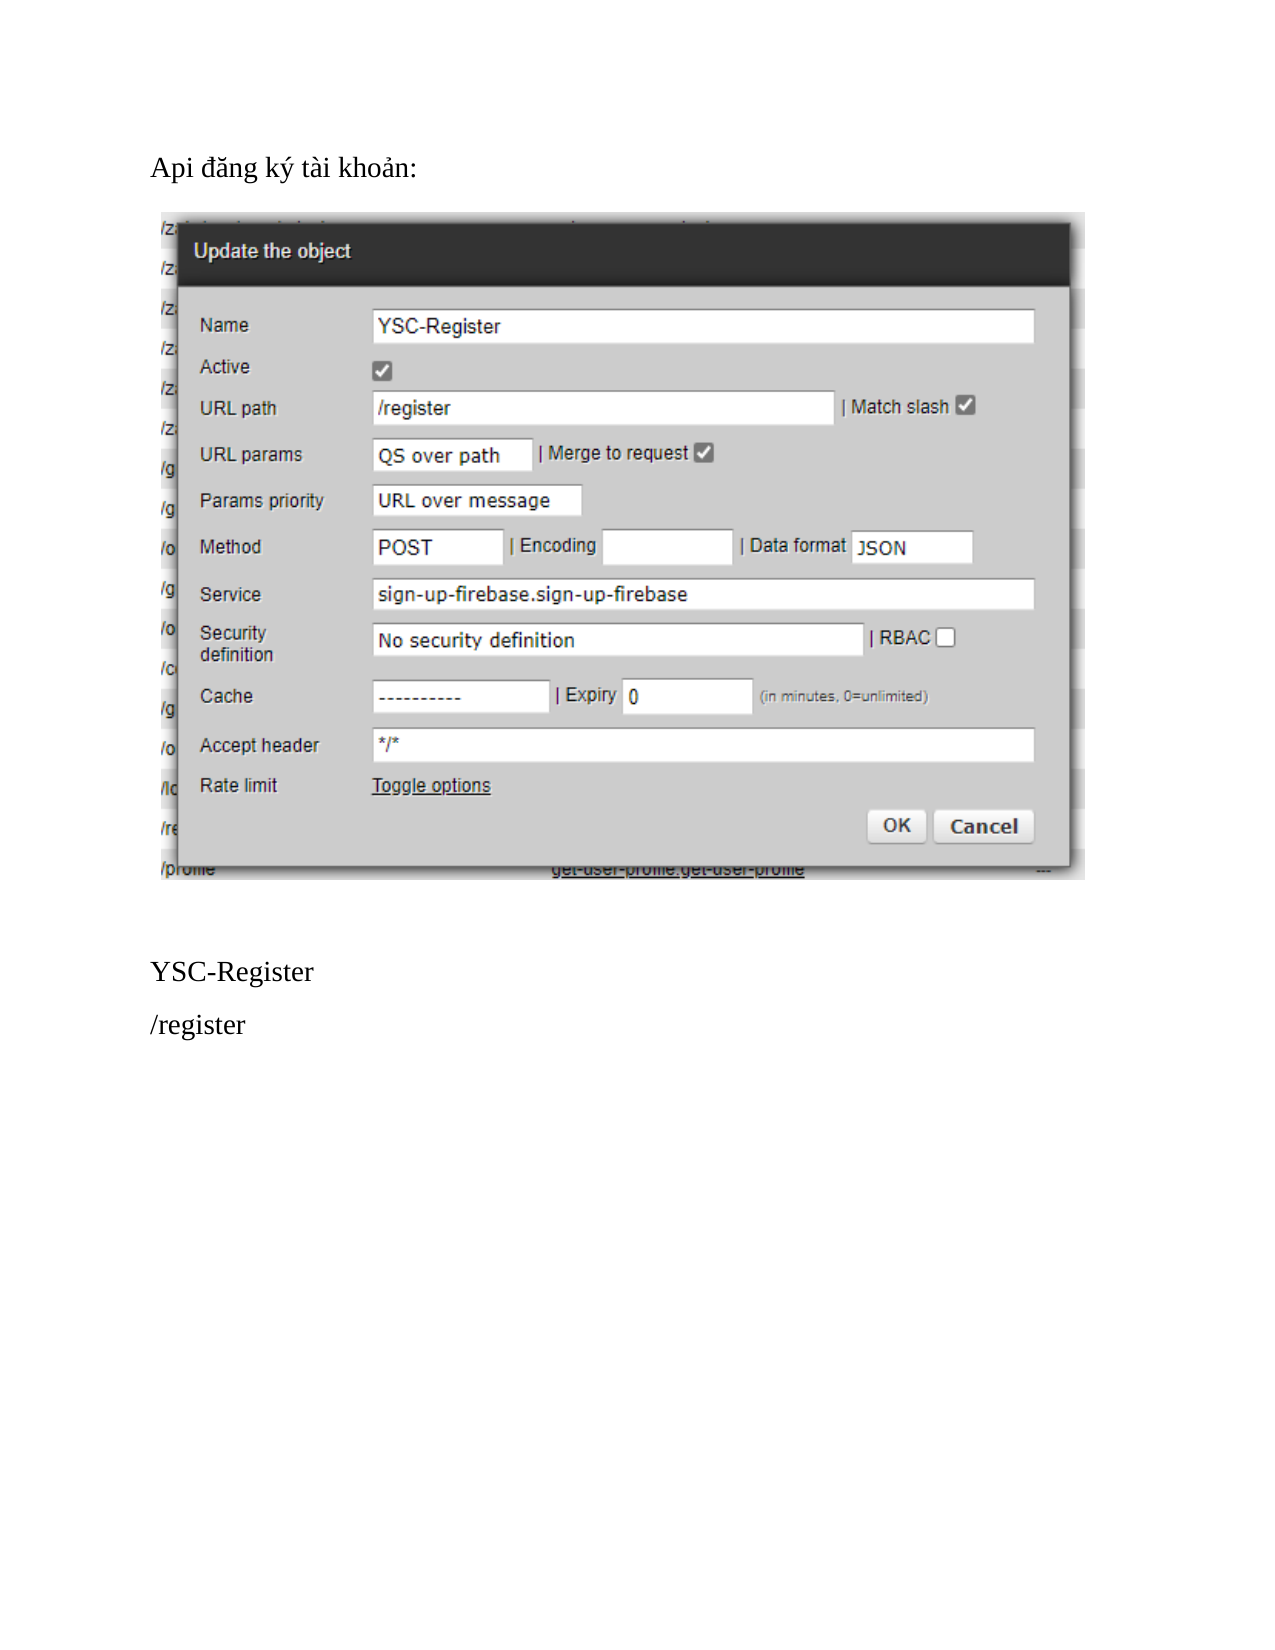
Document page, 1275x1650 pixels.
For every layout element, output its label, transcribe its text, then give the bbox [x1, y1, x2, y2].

picture [161, 212, 1085, 880]
text YSC-Register [150, 954, 1125, 988]
text /register [150, 1007, 1125, 1041]
text Api đăng ký tài khoản: [150, 150, 1125, 183]
